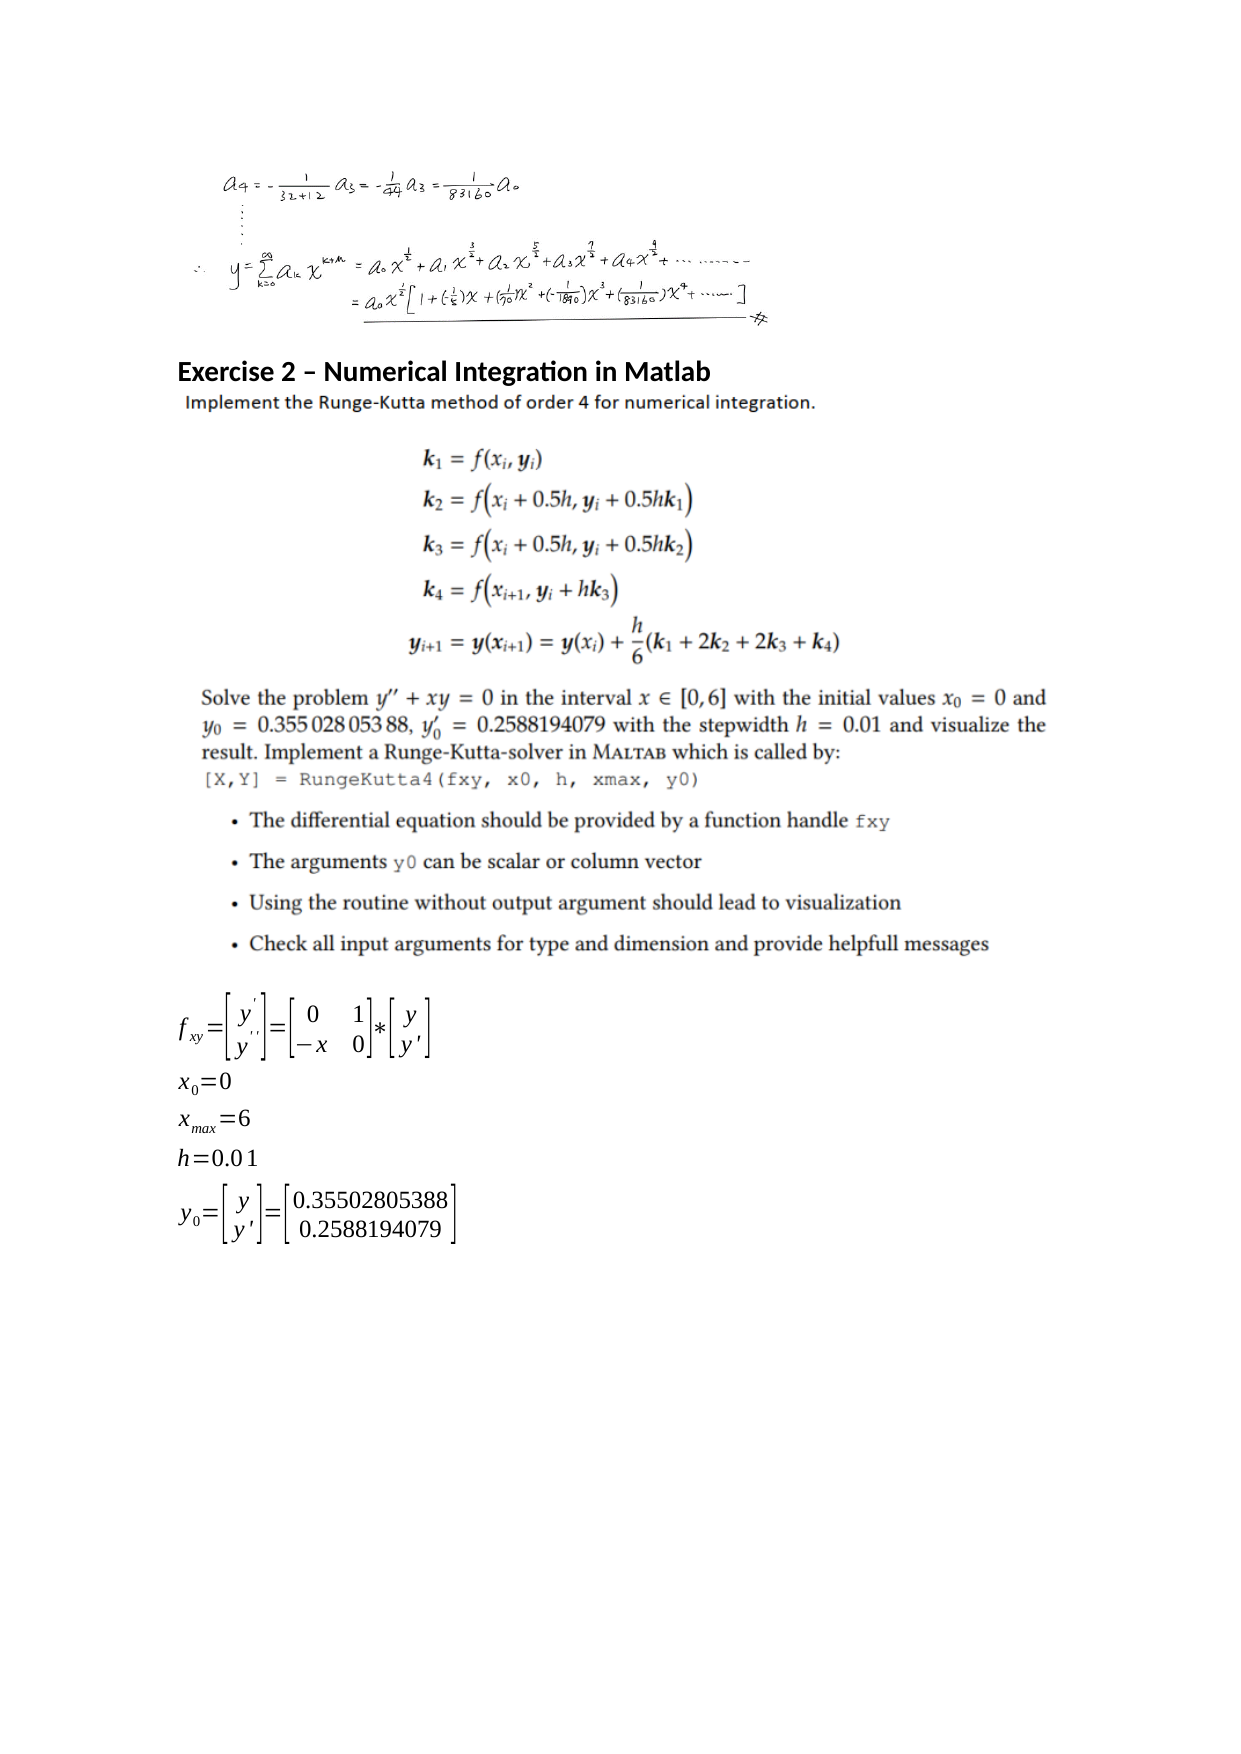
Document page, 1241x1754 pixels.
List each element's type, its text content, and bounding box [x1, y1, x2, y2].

picture [177, 389, 1063, 962]
picture [177, 164, 779, 329]
text Exercise 2 – Numerical Integration in Matlab [177, 352, 1063, 389]
